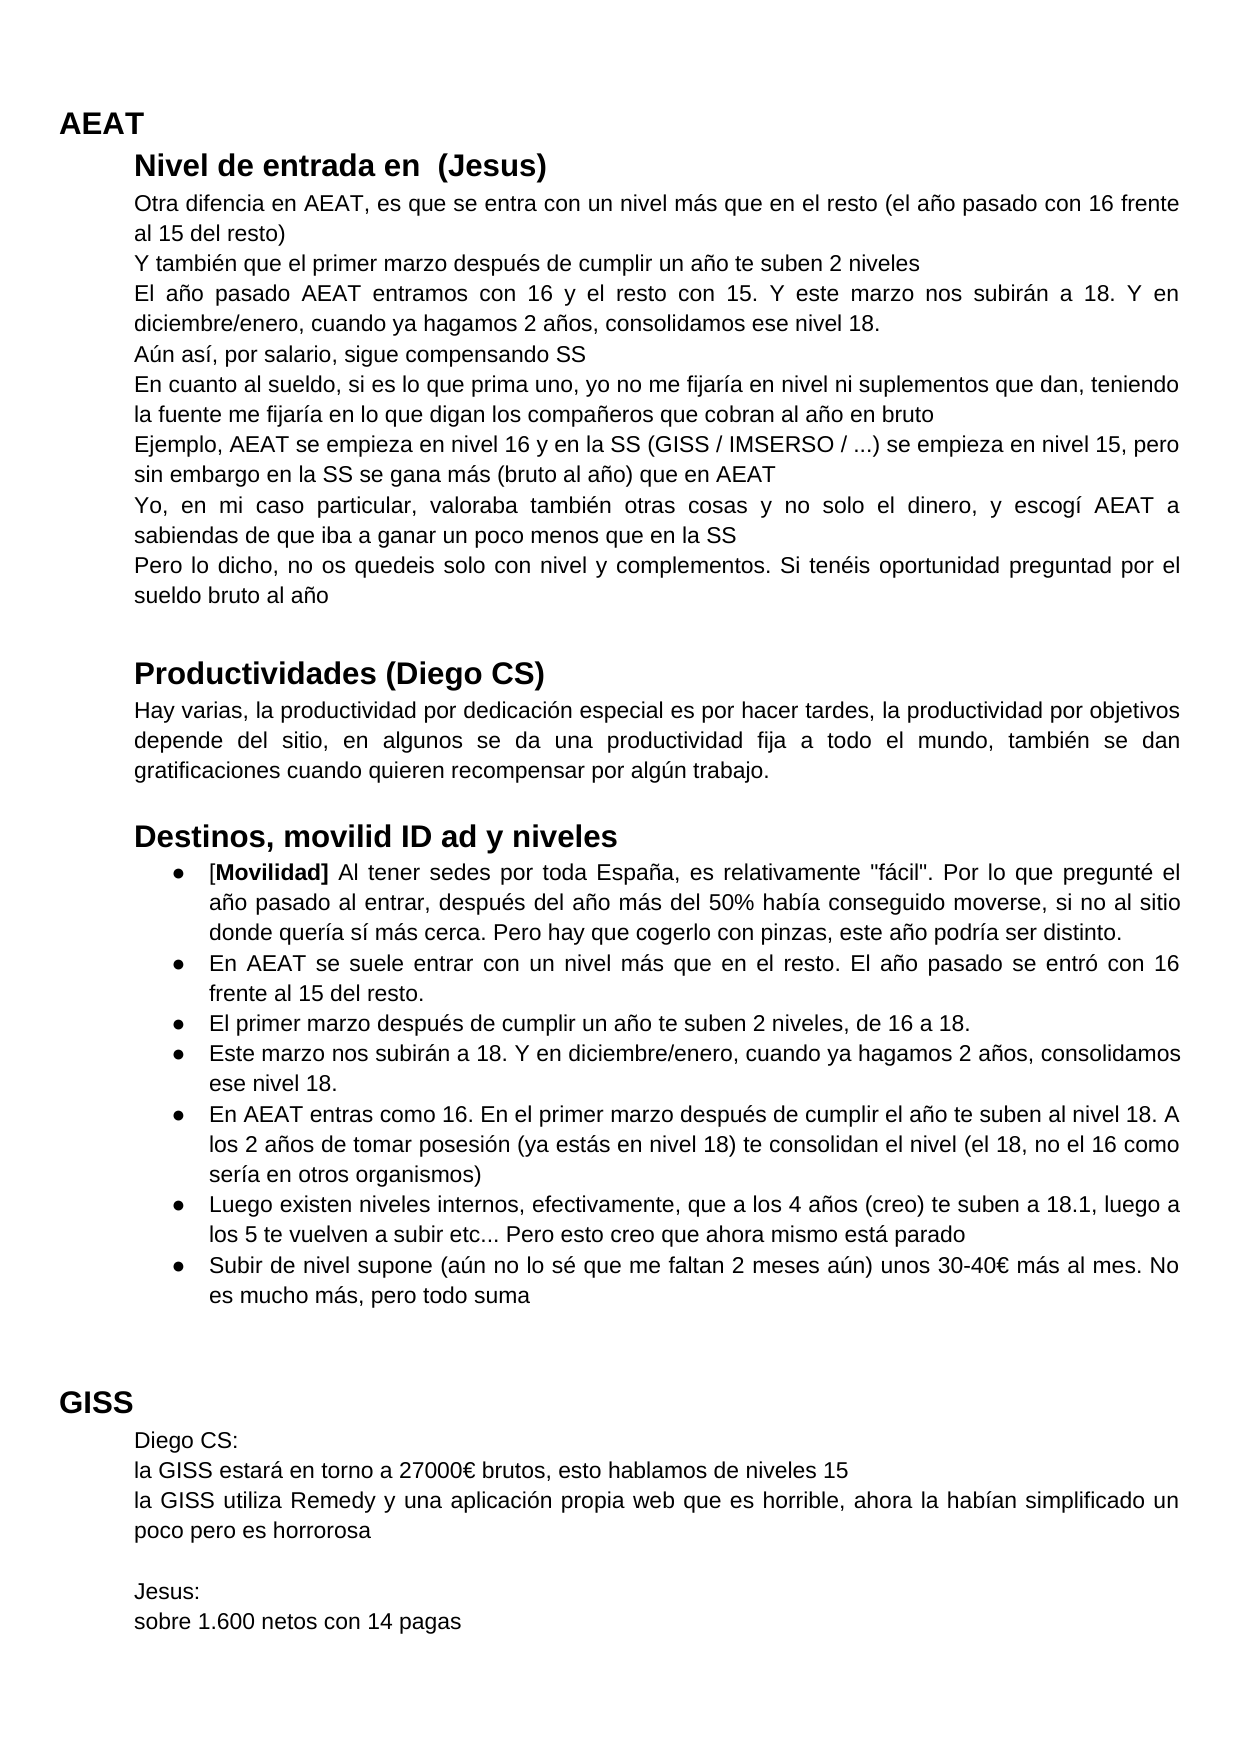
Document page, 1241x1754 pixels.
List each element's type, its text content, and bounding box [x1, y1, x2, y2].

text Hay varias, la productividad por dedicación especial es por hacer tardes, la productividad por objetivos depende del sitio, en algunos se da una productividad fija a todo el mundo, también se dan gratificaciones cuando quieren recompensar por algún trabajo. [134, 697, 1181, 784]
title Nivel de entrada en (Jesus) [134, 147, 1181, 183]
text El año pasado AEAT entramos con 16 y el resto con 15. Y este marzo nos subirán a 18. Y en diciembre/enero, cuando ya hagamos 2 años, consolidamos ese nivel 18. [134, 280, 1181, 337]
list En AEAT entras como 16. En el primer marzo después de cumplir el año te suben al nivel 18. A los 2 años de tomar posesión (ya estás en nivel 18) te consolidan el nivel (el 18, no el 16 como sería en otros organismos) [171, 1101, 1181, 1187]
text Destinos, movilid ID ad y niveles [134, 818, 1181, 854]
title Productividades (Diego CS) [134, 655, 1181, 691]
title GISS [59, 1384, 1181, 1420]
text Aún así, por salario, sigue compensando SS [134, 341, 1181, 367]
list Este marzo nos subirán a 18. Y en diciembre/enero, cuando ya hagamos 2 años, consolidamos ese nivel 18. [171, 1040, 1181, 1097]
text Yo, en mi caso particular, valoraba también otras cosas y no solo el dinero, y escogí AEAT a sabiendas de que iba a ganar un poco menos que en la SS [134, 492, 1181, 548]
text Ejemplo, AEAT se empieza en nivel 16 y en la SS (GISS / IMSERSO / ...) se empieza en nivel 15, pero sin embargo en la SS se gana más (bruto al año) que en AEAT [134, 431, 1181, 488]
text Diego CS: [134, 1427, 1181, 1453]
text Jesus: [134, 1578, 1181, 1604]
text En cuanto al sueldo, si es lo que prima uno, yo no me fijaría en nivel ni suplementos que dan, teniendo la fuente me fijaría en lo que digan los compañeros que cobran al año en bruto [134, 371, 1181, 427]
list Luego existen niveles internos, efectivamente, que a los 4 años (creo) te suben a 18.1, luego a los 5 te vuelven a subir etc... Pero esto creo que ahora mismo está parado [171, 1191, 1181, 1248]
text Y también que el primer marzo después de cumplir un año te suben 2 niveles [134, 250, 1181, 276]
title AEAT [59, 105, 1181, 141]
list [Movilidad] Al tener sedes por toda España, es relativamente "fácil". Por lo que pregunté el año pasado al entrar, después del año más del 50% había conseguido moverse, si no al sitio donde quería sí más cerca. Pero hay que cogerlo con pinzas, este año podría ser distinto. [171, 859, 1181, 946]
list El primer marzo después de cumplir un año te suben 2 niveles, de 16 a 18. [171, 1010, 1181, 1036]
text Pero lo dicho, no os quedeis solo con nivel y complementos. Si tenéis oportunidad preguntad por el sueldo bruto al año [134, 552, 1181, 609]
text Otra difencia en AEAT, es que se entra con un nivel más que en el resto (el año pasado con 16 frente al 15 del resto) [134, 189, 1181, 246]
text la GISS utiliza Remedy y una aplicación propia web que es horrible, ahora la habían simplificado un poco pero es horrorosa [134, 1487, 1181, 1544]
list Subir de nivel supone (aún no lo sé que me faltan 2 meses aún) unos 30-40€ más al mes. No es mucho más, pero todo suma [171, 1252, 1181, 1308]
text la GISS estará en torno a 27000€ brutos, esto hablamos de niveles 15 [134, 1457, 1181, 1483]
list En AEAT se suele entrar con un nivel más que en el resto. El año pasado se entró con 16 frente al 15 del resto. [171, 949, 1181, 1006]
text sobre 1.600 netos con 14 pagas [59, 1608, 1181, 1634]
